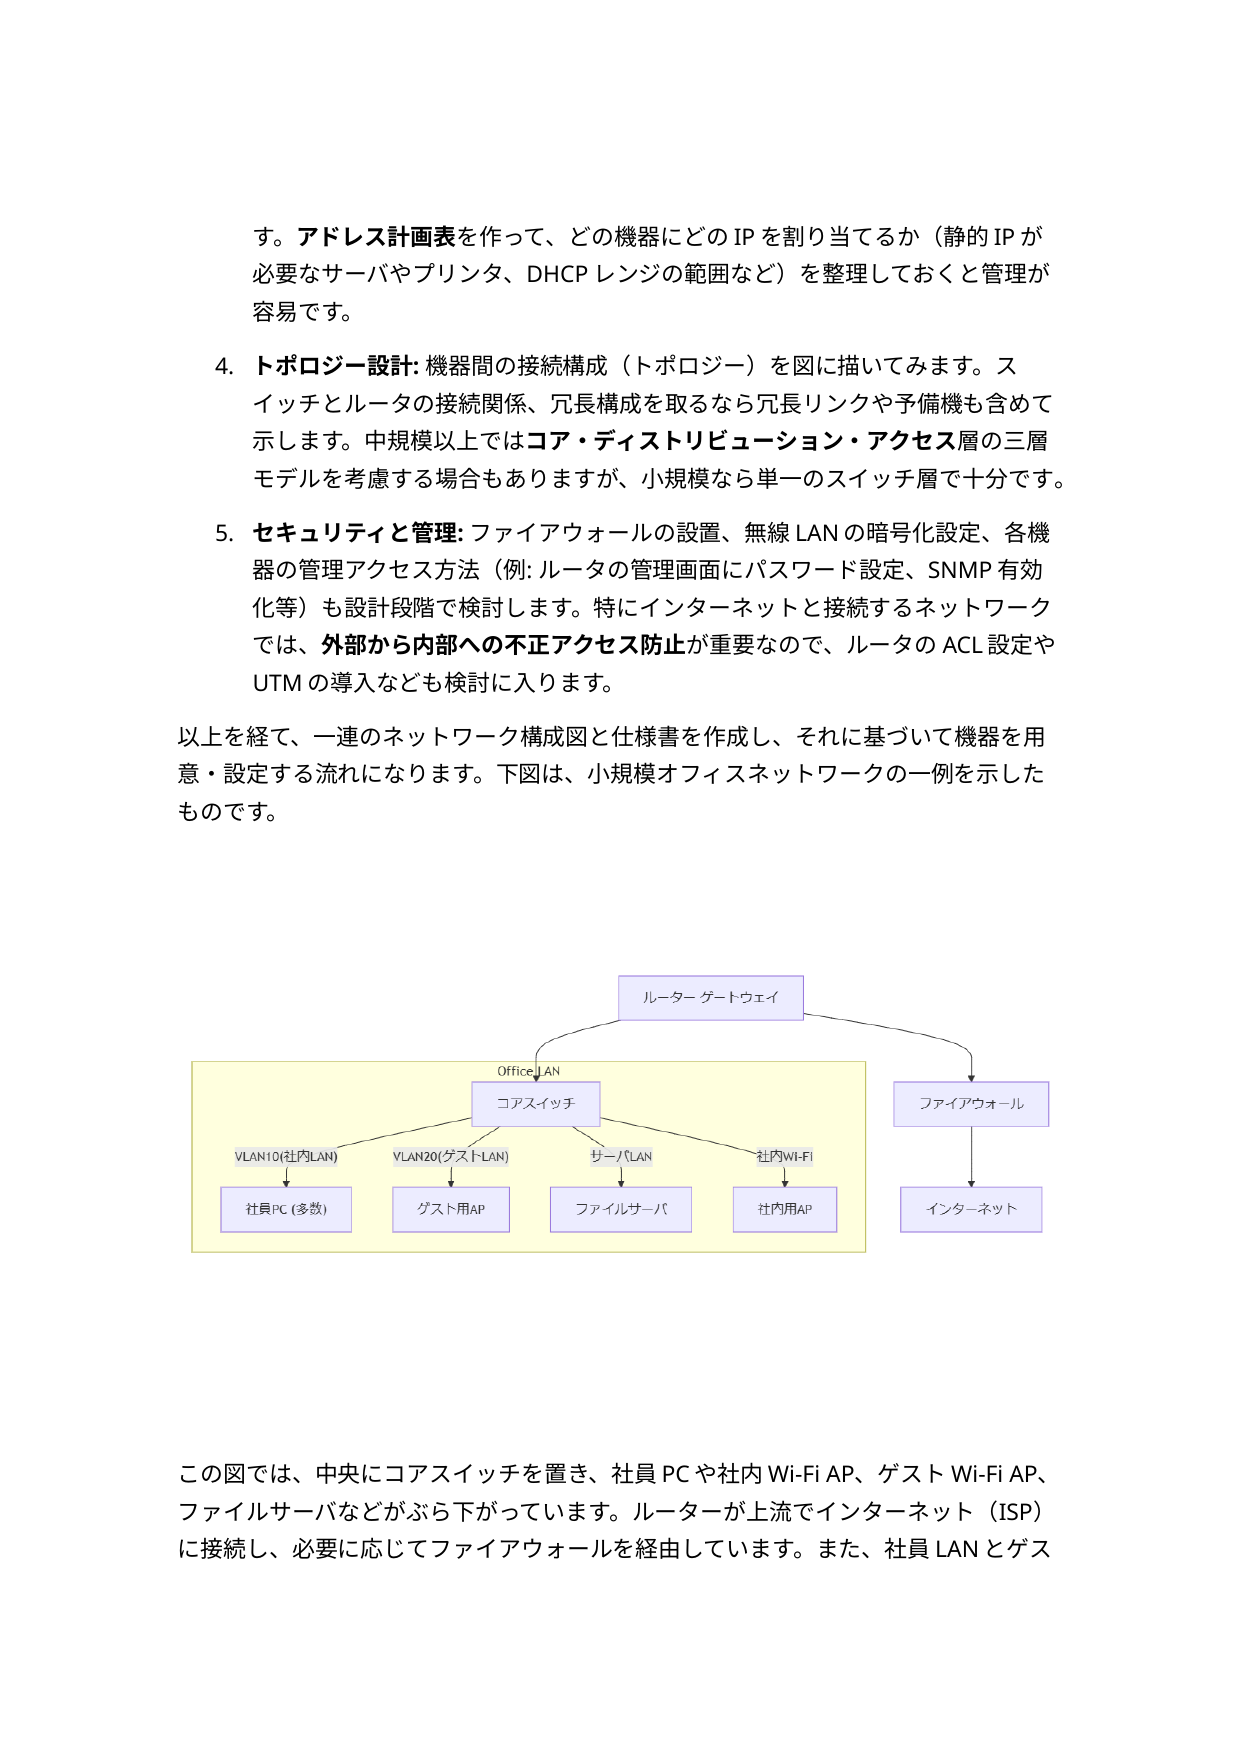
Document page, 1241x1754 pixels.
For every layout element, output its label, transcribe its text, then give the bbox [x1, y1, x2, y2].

picture [177, 964, 1064, 1261]
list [215, 217, 1063, 329]
text 以上を経て、一連のネットワーク構成図と仕様書を作成し、それに基づいて機器を用意・設定する流れになります。下図は、小規模オフィスネットワークの一例を示したものです。 [177, 717, 1063, 829]
list セキュリティと管理: ファイアウォールの設置、無線LANの暗号化設定、各機器の管理アクセス方法（例: ルータの管理画面にパスワード設定、SNMP有効化等）も設計段階で検討します。特にインターネットと接続するネットワークでは、外部から内部への不正アクセス防止が重要なので、ルータのACL設定やUTMの導入なども検討に入ります。 [215, 513, 1063, 700]
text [177, 1454, 1063, 1567]
list トポロジー設計: 機器間の接続構成（トポロジー）を図に描いてみます。スイッチとルータの接続関係、冗長構成を取るなら冗長リンクや予備機も含めて示します。中規模以上ではコア・ディストリビューション・アクセス層の三層モデルを考慮する場合もありますが、小規模なら単一のスイッチ層で十分です。 [215, 346, 1063, 496]
